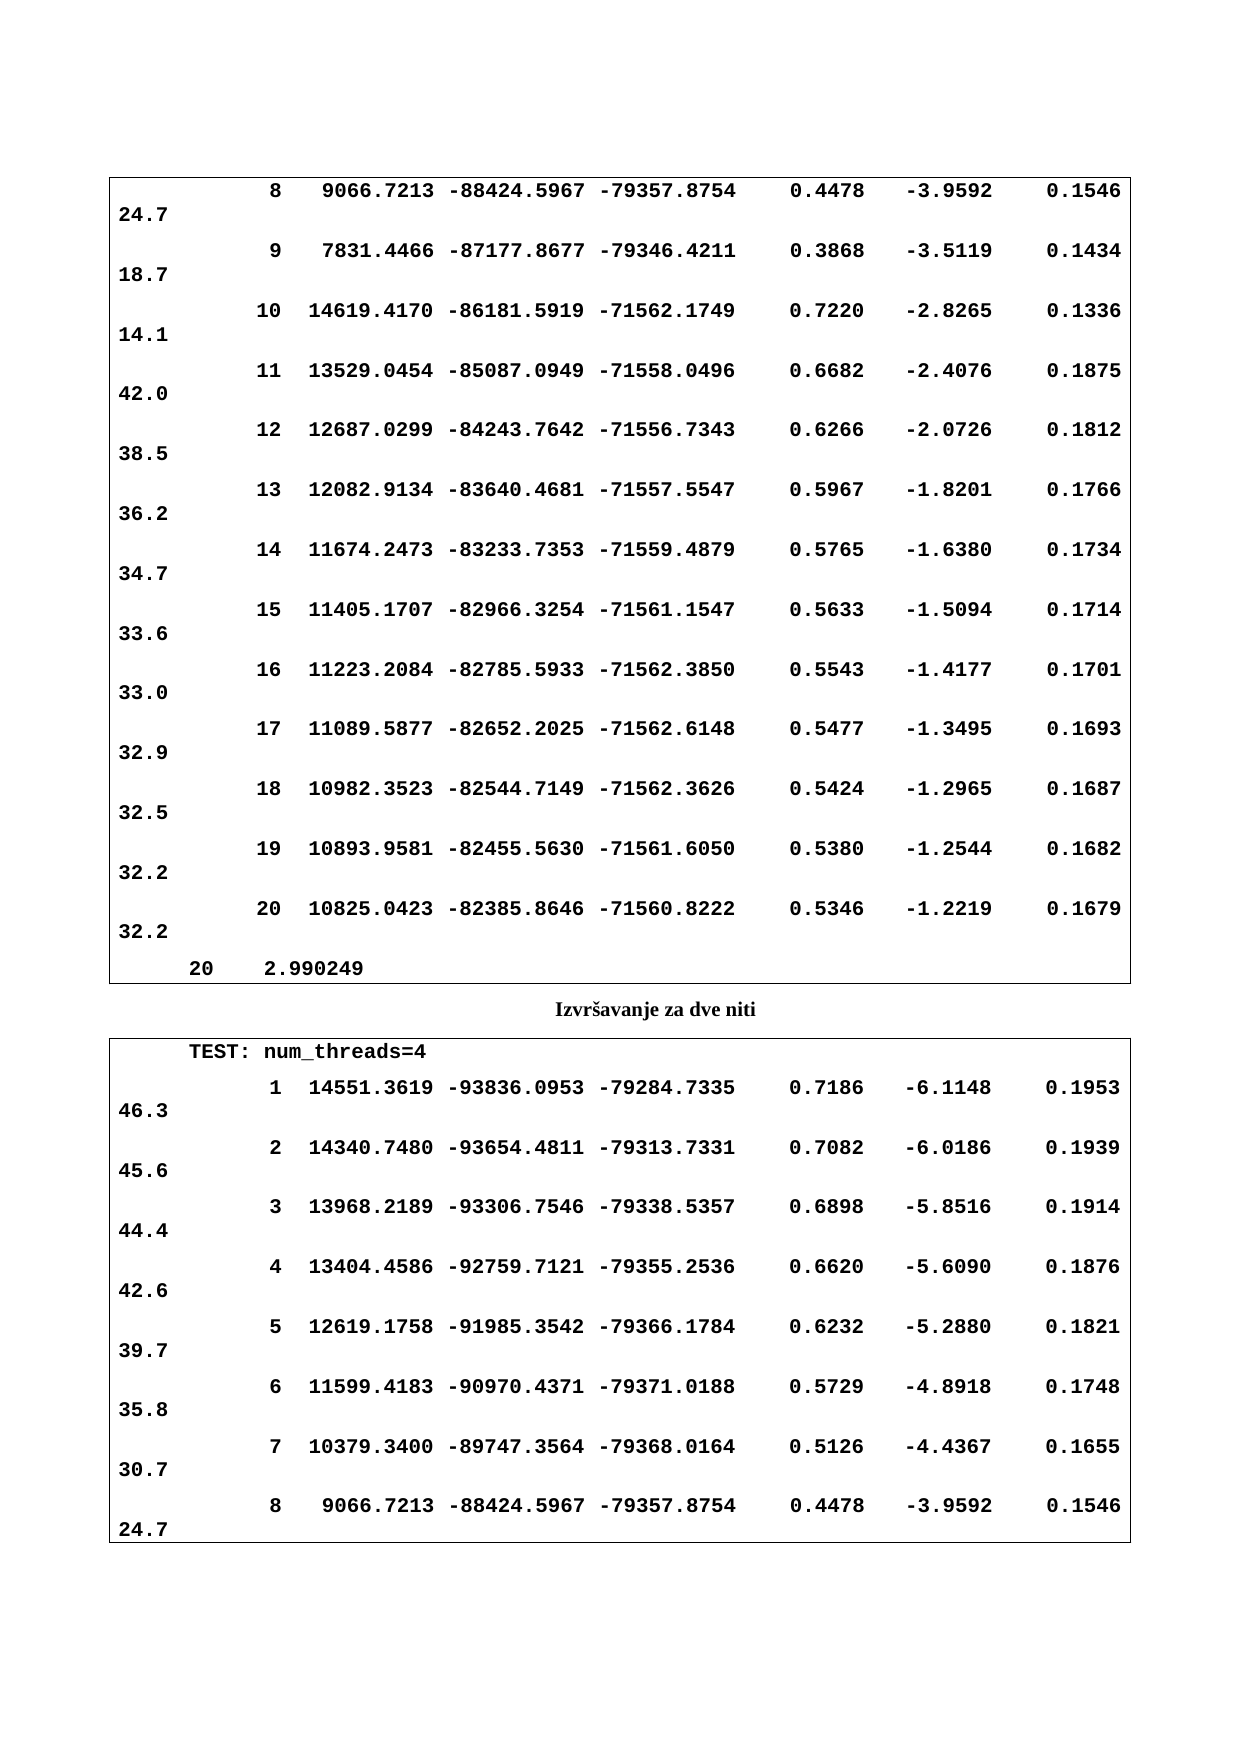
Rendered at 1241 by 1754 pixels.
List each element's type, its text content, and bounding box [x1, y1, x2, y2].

text 14 11674.2473 -83233.7353 -71559.4879 0.5765 -1.6380 0.1734 34.7 [110, 536, 1130, 586]
text 18 10982.3523 -82544.7149 -71562.3626 0.5424 -1.2965 0.1687 32.5 [110, 775, 1130, 826]
text 6 11599.4183 -90970.4371 -79371.0188 0.5729 -4.8918 0.1748 35.8 [110, 1373, 1130, 1423]
text 2 14340.7480 -93654.4811 -79313.7331 0.7082 -6.0186 0.1939 45.6 [110, 1133, 1130, 1184]
text 20 2.990249 [110, 954, 1130, 983]
text 20 10825.0423 -82385.8646 -71560.8222 0.5346 -1.2219 0.1679 32.2 [110, 895, 1130, 945]
text 15 11405.1707 -82966.3254 -71561.1547 0.5633 -1.5094 0.1714 33.6 [110, 596, 1130, 646]
text 8 9066.7213 -88424.5967 -79357.8754 0.4478 -3.9592 0.1546 24.7 [110, 178, 1130, 228]
text 8 9066.7213 -88424.5967 -79357.8754 0.4478 -3.9592 0.1546 24.7 [110, 1492, 1130, 1542]
text 11 13529.0454 -85087.0949 -71558.0496 0.6682 -2.4076 0.1875 42.0 [110, 357, 1130, 407]
text 19 10893.9581 -82455.5630 -71561.6050 0.5380 -1.2544 0.1682 32.2 [110, 835, 1130, 885]
text 1 14551.3619 -93836.0953 -79284.7335 0.7186 -6.1148 0.1953 46.3 [110, 1074, 1130, 1124]
text 3 13968.2189 -93306.7546 -79338.5357 0.6898 -5.8516 0.1914 44.4 [110, 1193, 1130, 1244]
text 4 13404.4586 -92759.7121 -79355.2536 0.6620 -5.6090 0.1876 42.6 [110, 1253, 1130, 1303]
text 7 10379.3400 -89747.3564 -79368.0164 0.5126 -4.4367 0.1655 30.7 [110, 1432, 1130, 1483]
text 16 11223.2084 -82785.5933 -71562.3850 0.5543 -1.4177 0.1701 33.0 [110, 656, 1130, 706]
text Izvršavanje za dve niti [118, 997, 1122, 1021]
text 17 11089.5877 -82652.2025 -71562.6148 0.5477 -1.3495 0.1693 32.9 [110, 715, 1130, 766]
text 12 12687.0299 -84243.7642 -71556.7343 0.6266 -2.0726 0.1812 38.5 [110, 416, 1130, 467]
text 9 7831.4466 -87177.8677 -79346.4211 0.3868 -3.5119 0.1434 18.7 [110, 237, 1130, 287]
text 5 12619.1758 -91985.3542 -79366.1784 0.6232 -5.2880 0.1821 39.7 [110, 1313, 1130, 1363]
text 13 12082.9134 -83640.4681 -71557.5547 0.5967 -1.8201 0.1766 36.2 [110, 476, 1130, 527]
text 10 14619.4170 -86181.5919 -71562.1749 0.7220 -2.8265 0.1336 14.1 [110, 297, 1130, 347]
text TEST: num_threads=4 [110, 1039, 1130, 1064]
